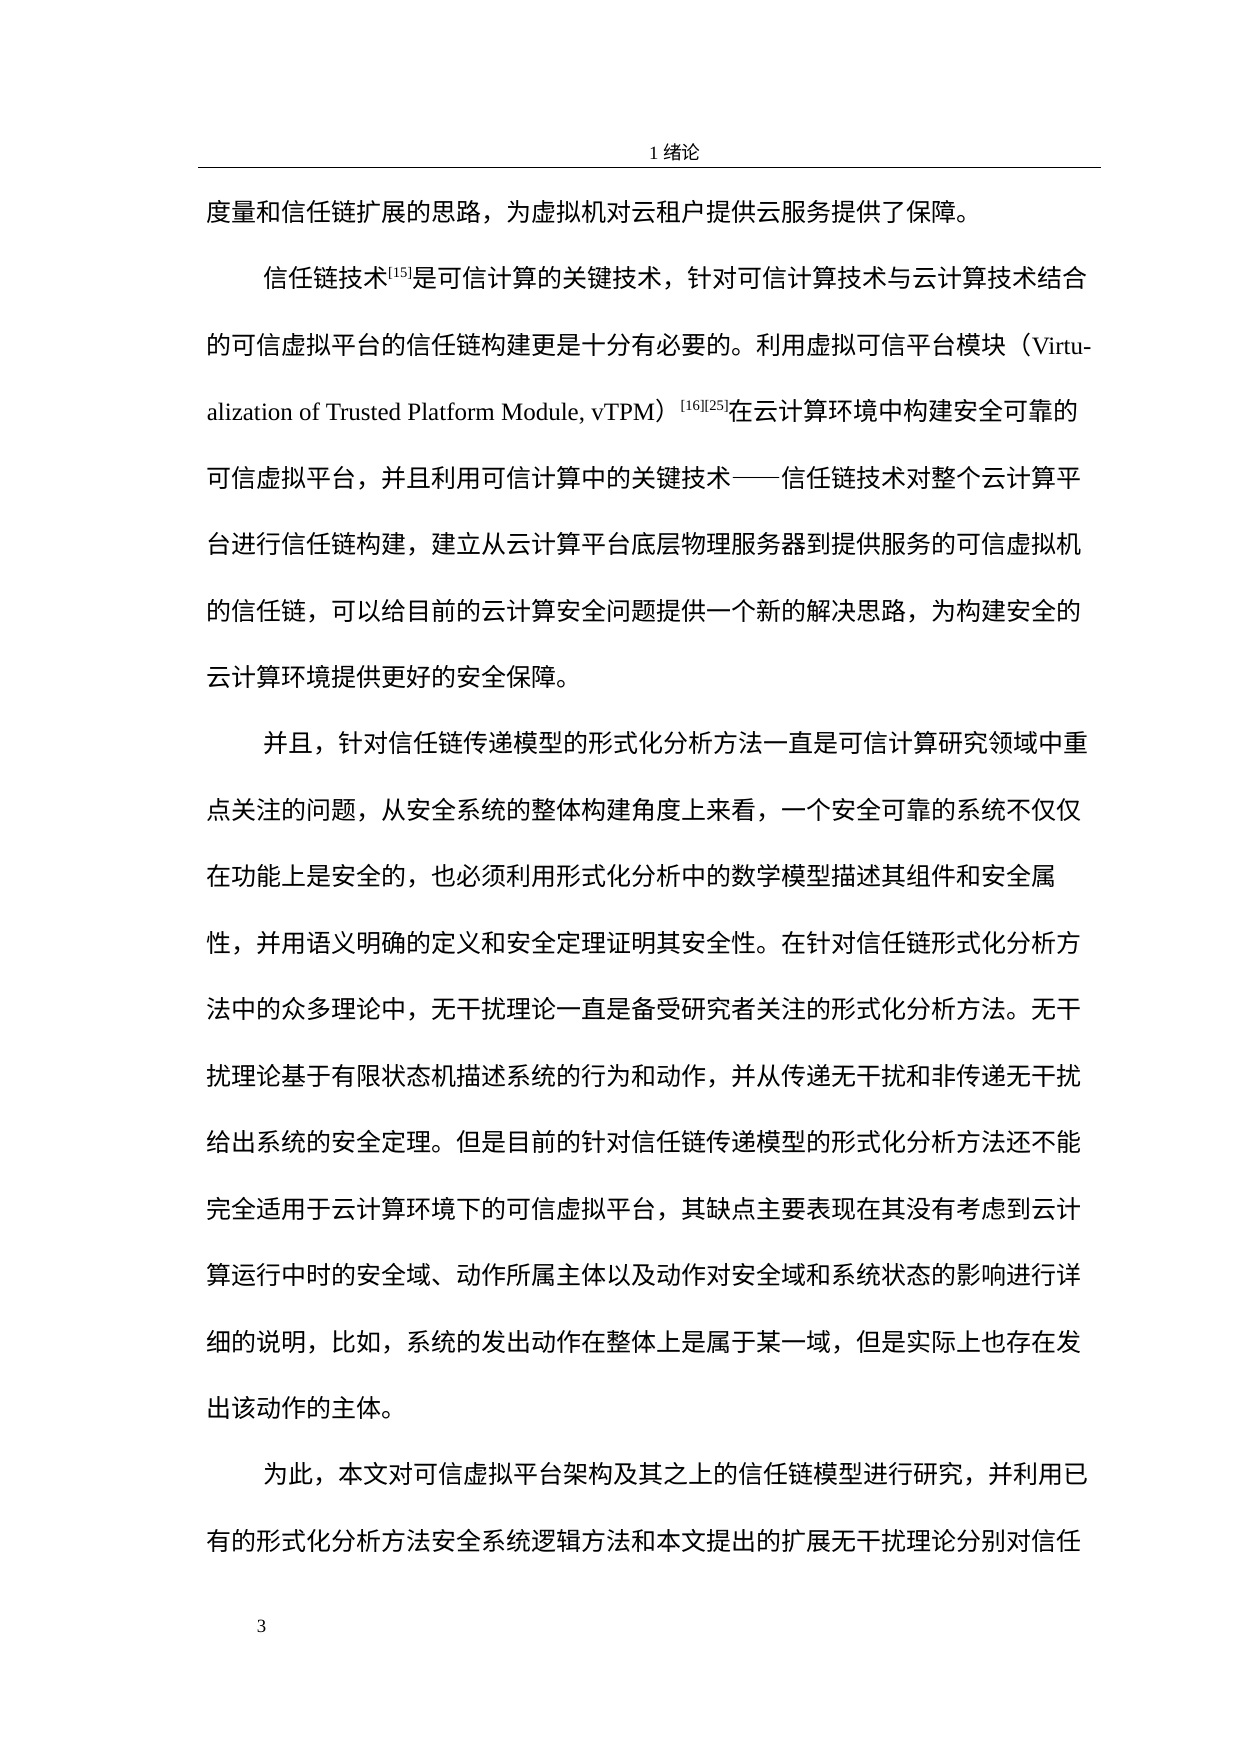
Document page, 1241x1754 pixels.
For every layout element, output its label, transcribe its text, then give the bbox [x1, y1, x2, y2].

text 信任链技术[]是可信计算的关键技术，针对可信计算技术与云计算技术结合的可信虚拟平台的信任链构建更是十分有必要的。利用虚拟可信平台模块（Virtu-alization of Trusted Platform Module, vTPM）[][25]在云计算环境中构建安全可靠的可信虚拟平台，并且利用可信计算中的关键技术——信任链技术对整个云计算平台进行信任链构建，建立从云计算平台底层物理服务器到提供服务的可信虚拟机的信任链，可以给目前的云计算安全问题提供一个新的解决思路，为构建安全的云计算环境提供更好的安全保障。 [207, 244, 1093, 709]
